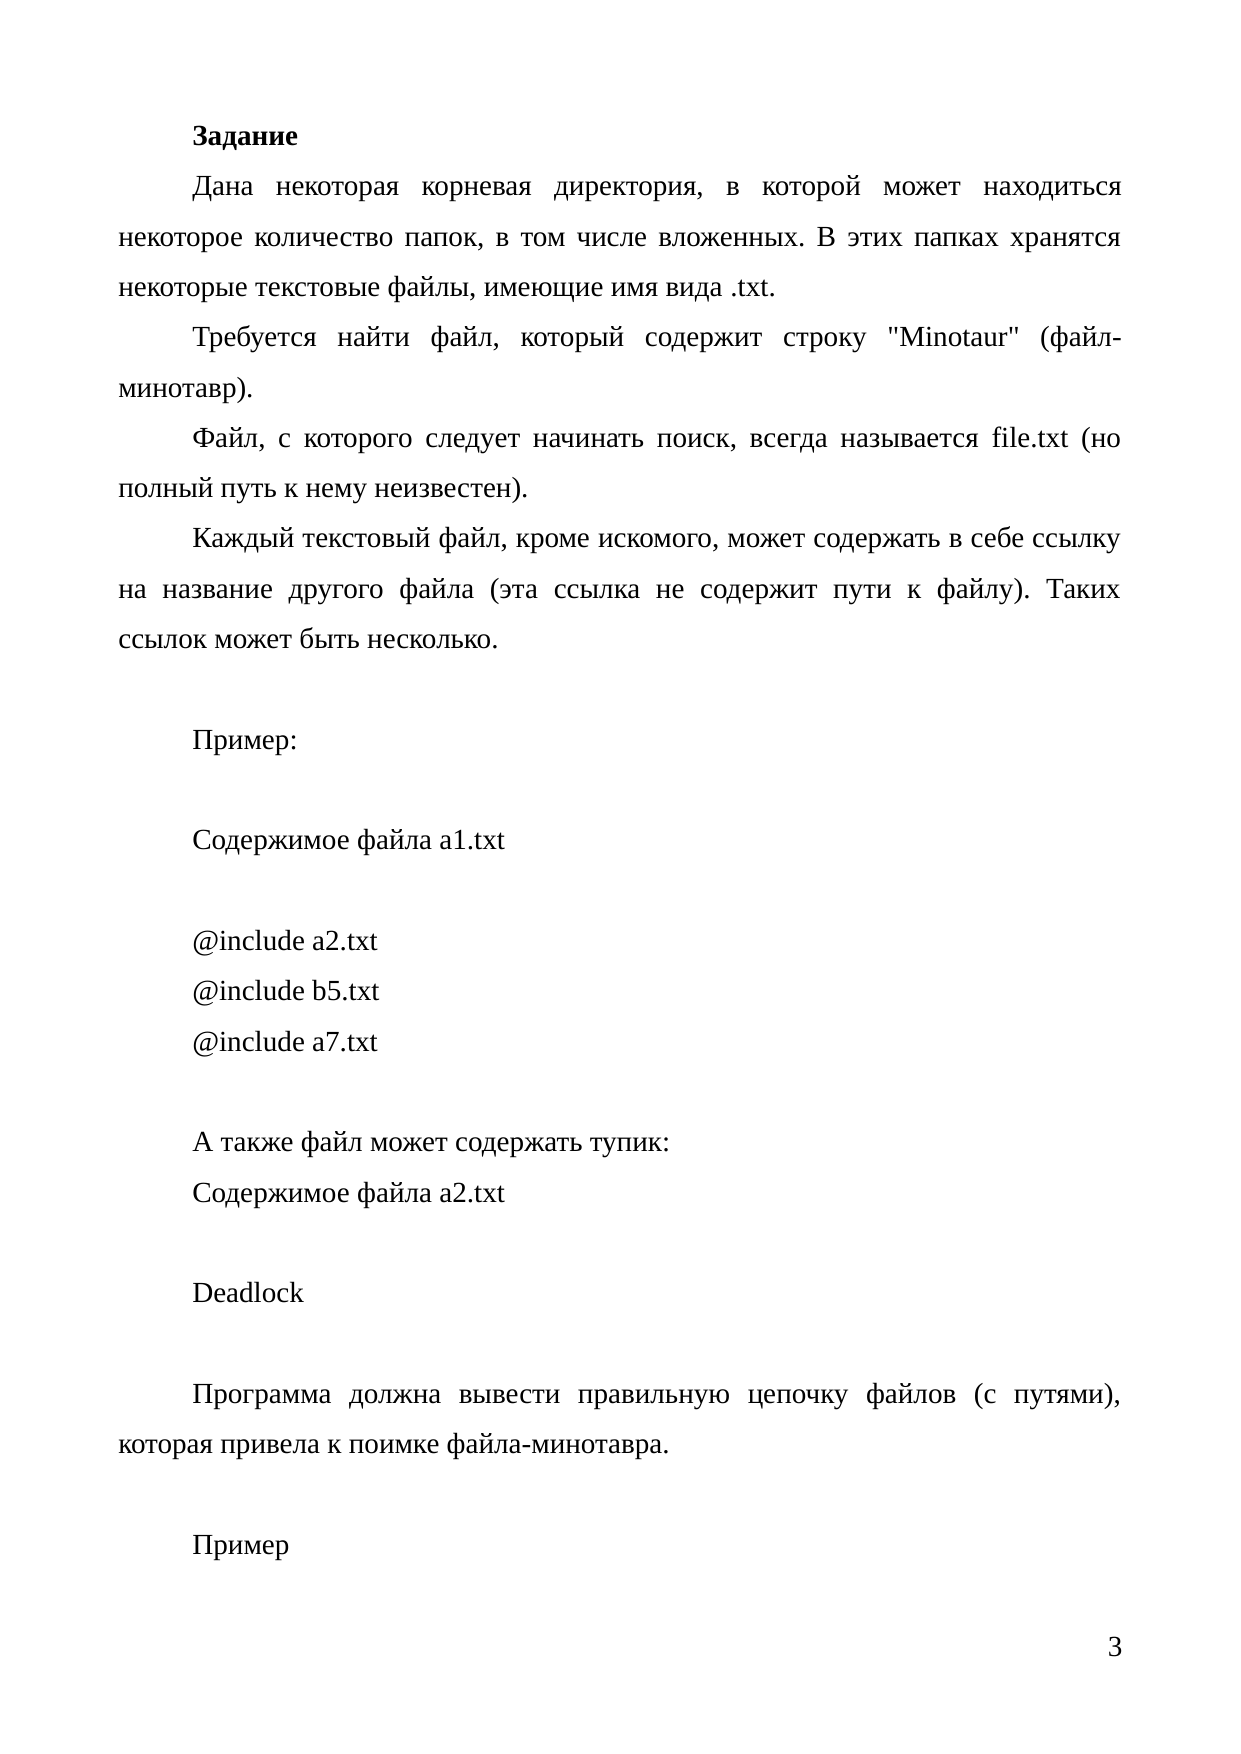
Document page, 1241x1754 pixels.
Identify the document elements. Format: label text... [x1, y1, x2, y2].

text Программа должна вывести правильную цепочку файлов (с путями), которая привела к поимке файла-минотавра. [118, 1376, 1122, 1460]
text Содержимое файла a1.txt [118, 822, 1122, 856]
text @include a7.txt [118, 1024, 1122, 1057]
text @include b5.txt [118, 973, 1122, 1007]
text А также файл может содержать тупик: [118, 1124, 1122, 1158]
text Требуется найти файл, который содержит строку "Minotaur" (файл-минотавр). [118, 319, 1122, 403]
text Пример [118, 1527, 1122, 1560]
text Дана некоторая корневая директория, в которой может находиться некоторое количество папок, в том числе вложенных. В этих папках хранятся некоторые текстовые файлы, имеющие имя вида ​​.txt. [118, 168, 1122, 303]
text Deadlock [118, 1275, 1122, 1309]
text Содержимое файла a2.txt [118, 1175, 1122, 1208]
text Каждый текстовый файл, кроме искомого, может содержать в себе ссылку на название другого файла (эта ссылка не содержит пути к файлу). Таких ссылок может быть несколько. [118, 521, 1122, 655]
text Пример: [118, 722, 1122, 755]
text @include a2.txt [118, 923, 1122, 957]
text Файл, с которого следует начинать поиск, всегда называется file.txt (но полный путь к нему неизвестен). [118, 420, 1122, 504]
subtitle Задание [118, 118, 1122, 152]
